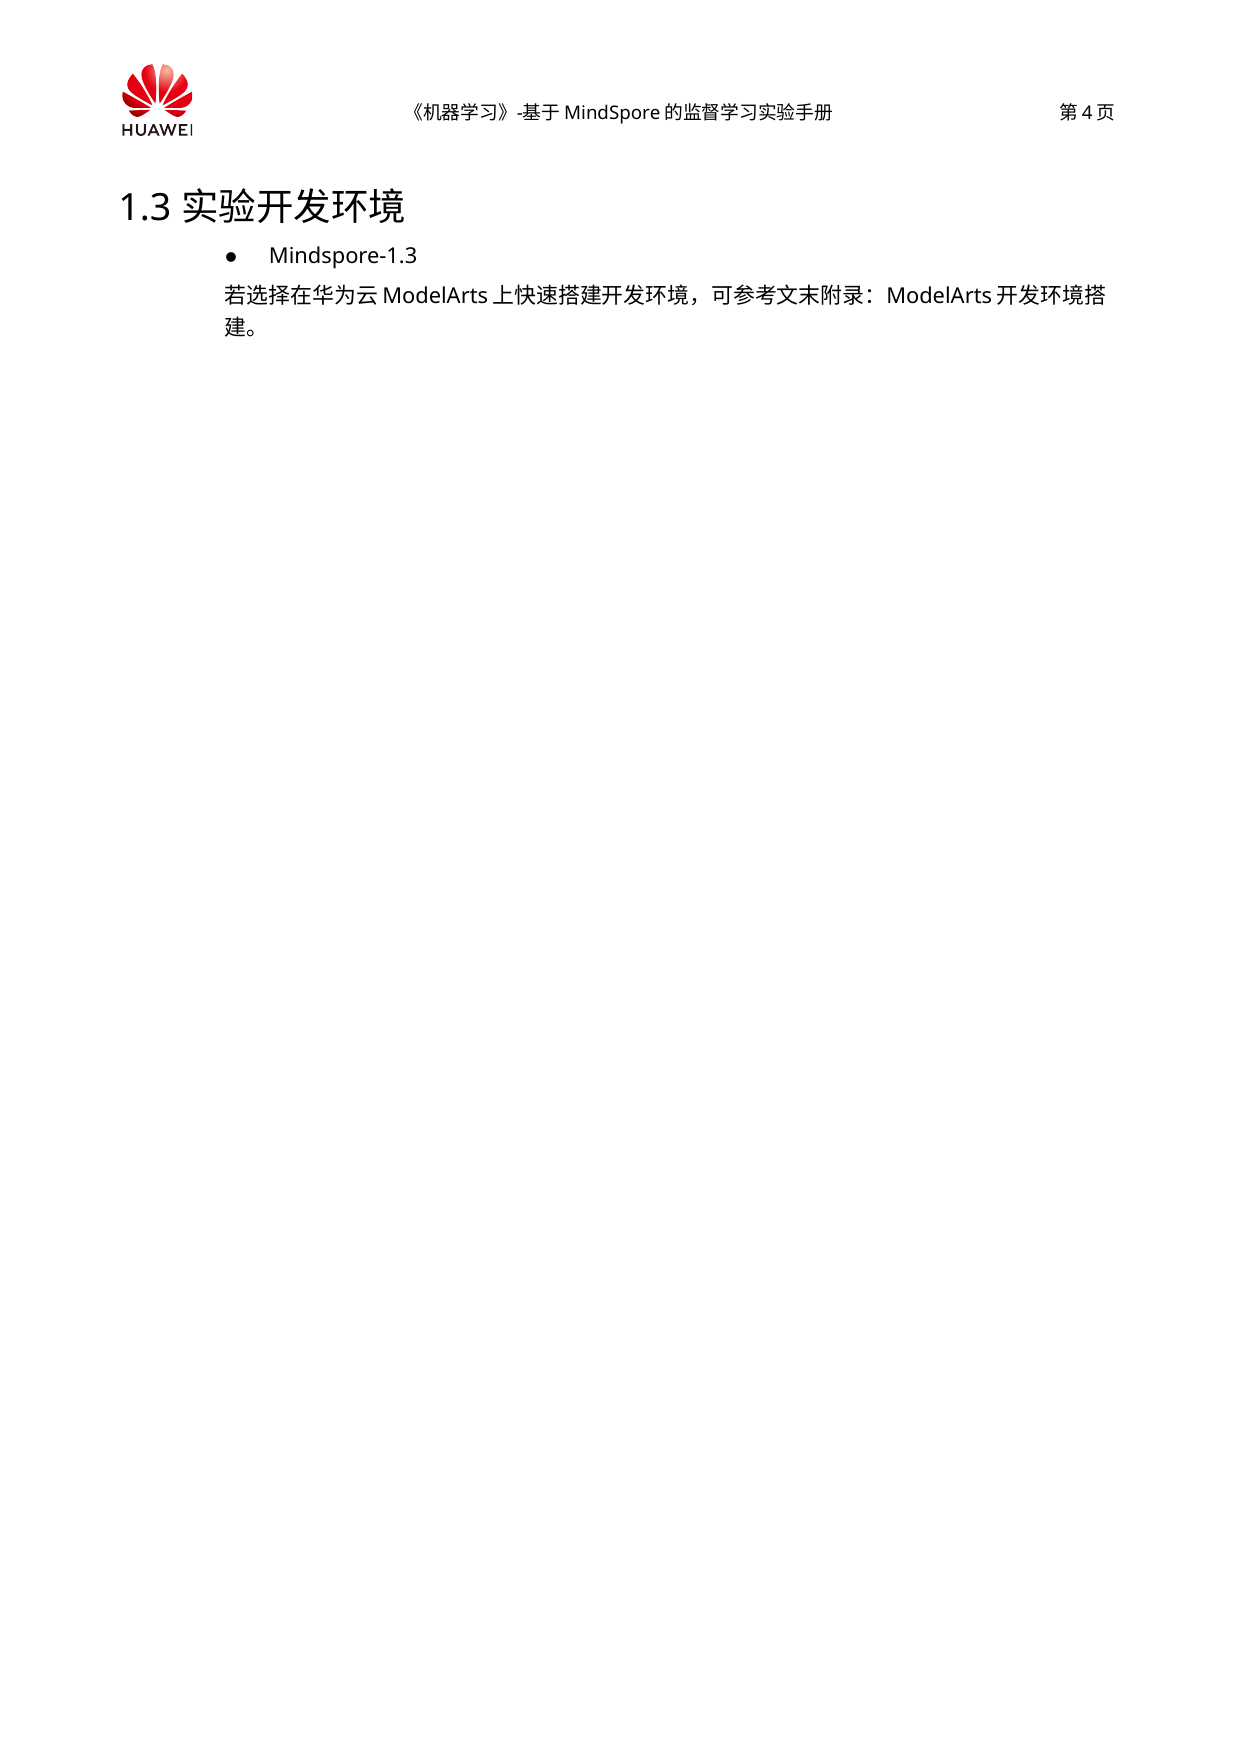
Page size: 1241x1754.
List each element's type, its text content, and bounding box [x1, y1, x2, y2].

picture [122, 64, 193, 136]
text 若选择在华为云ModelArts上快速搭建开发环境，可参考文末附录：ModelArts开发环境搭建。 [224, 278, 1122, 342]
subtitle 实验开发环境 [118, 177, 1122, 232]
text Mindspore-1.3 [224, 240, 1122, 270]
